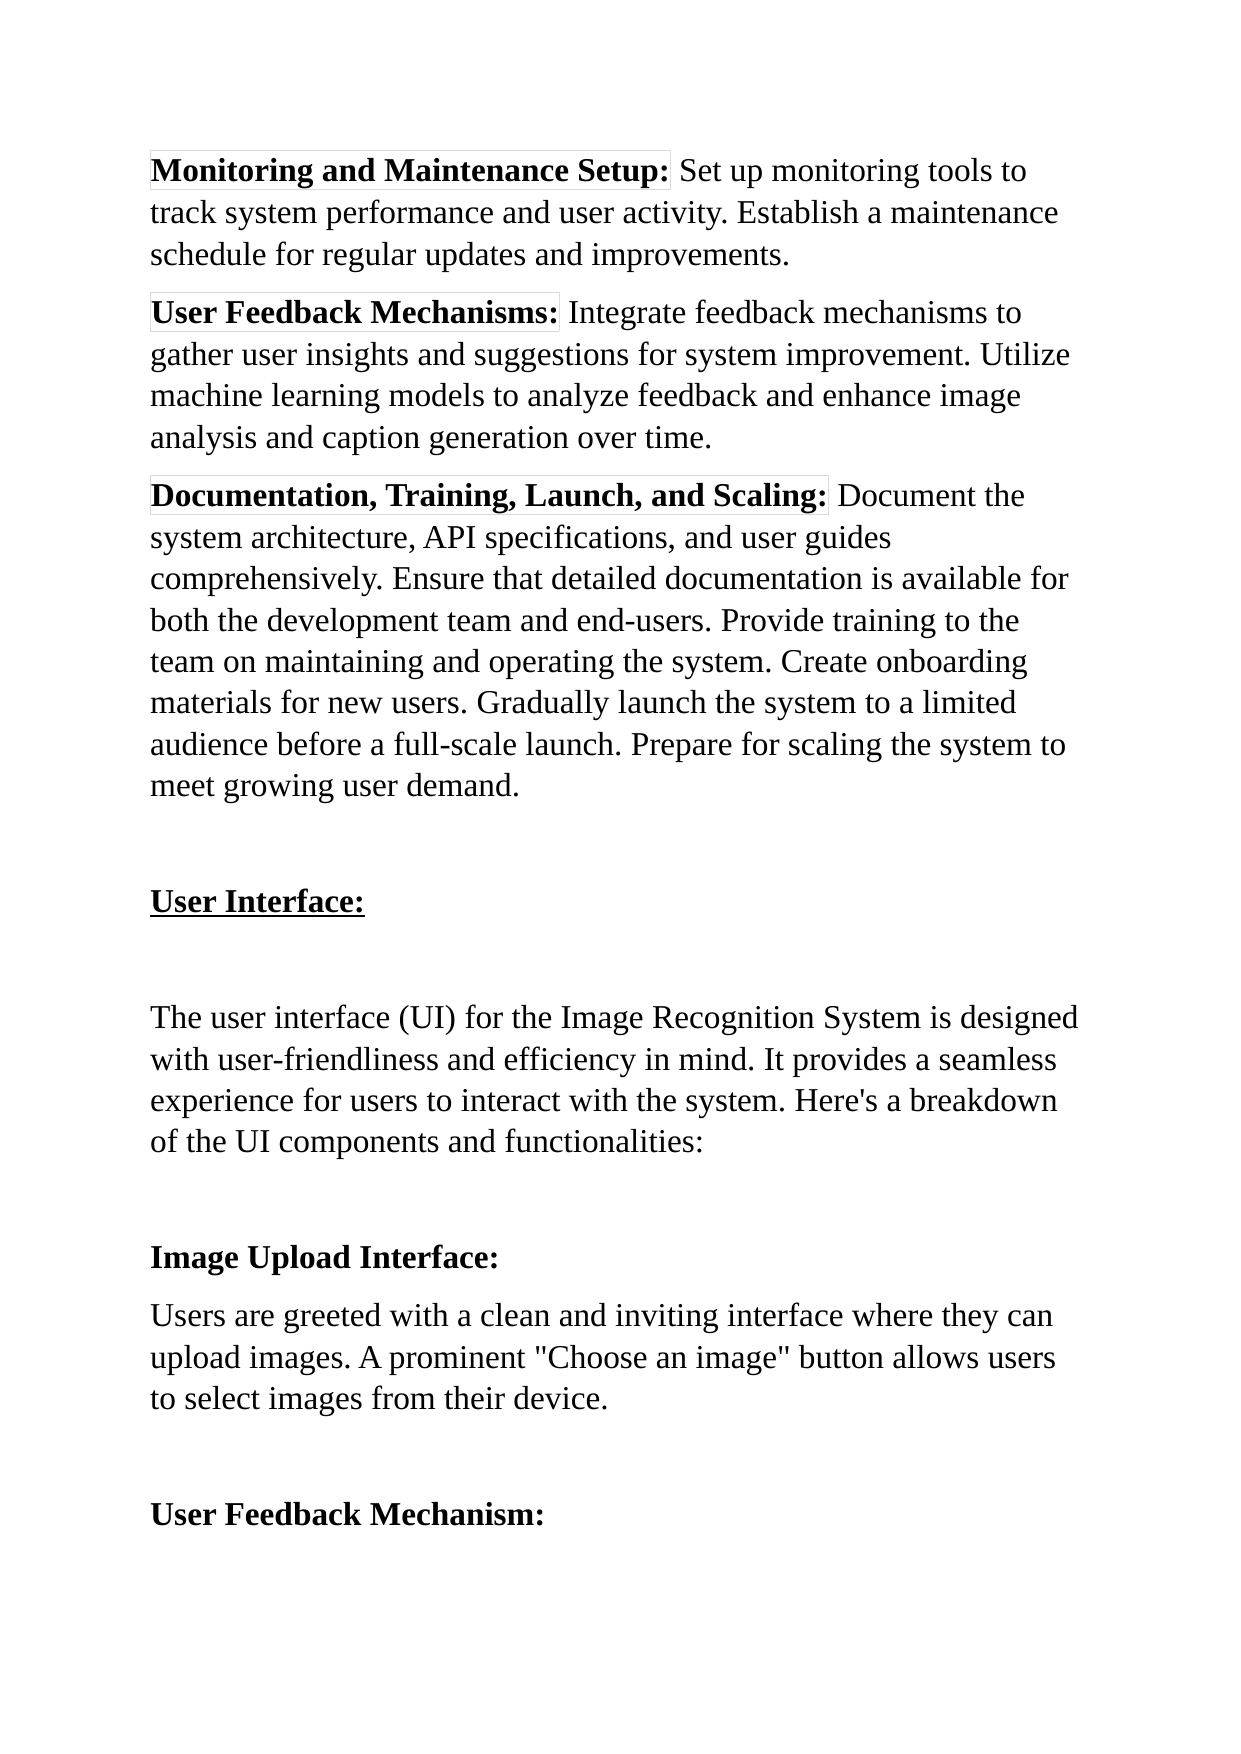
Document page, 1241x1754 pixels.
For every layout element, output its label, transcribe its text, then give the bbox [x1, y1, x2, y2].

text The user interface (UI) for the Image Recognition System is designed with user-friendliness and efficiency in mind. It provides a seamless experience for users to interact with the system. Here's a breakdown of the UI components and functionalities: [150, 997, 1090, 1160]
text User Interface: [150, 881, 1090, 920]
text Documentation, Training, Launch, and Scaling: Document the system architecture, API specifications, and user guides comprehensively. Ensure that detailed documentation is available for both the development team and end-users. Provide training to the team on maintaining and operating the system. Create onboarding materials for new users. Gradually launch the system to a limited audience before a full-scale launch. Prepare for scaling the system to meet growing user demand. [150, 475, 1090, 804]
text User Feedback Mechanisms: Integrate feedback mechanisms to gather user insights and suggestions for system improvement. Utilize machine learning models to analyze feedback and enhance image analysis and caption generation over time. [150, 292, 1090, 455]
text Monitoring and Maintenance Setup: Set up monitoring tools to track system performance and user activity. Establish a maintenance schedule for regular updates and improvements. [150, 150, 1090, 272]
text User Feedback Mechanism: [150, 1494, 1090, 1533]
text Image Upload Interface: [150, 1238, 1090, 1276]
text Users are greeted with a clean and inviting interface where they can upload images. A prominent "Choose an image" button allows users to select images from their device. [150, 1296, 1090, 1417]
